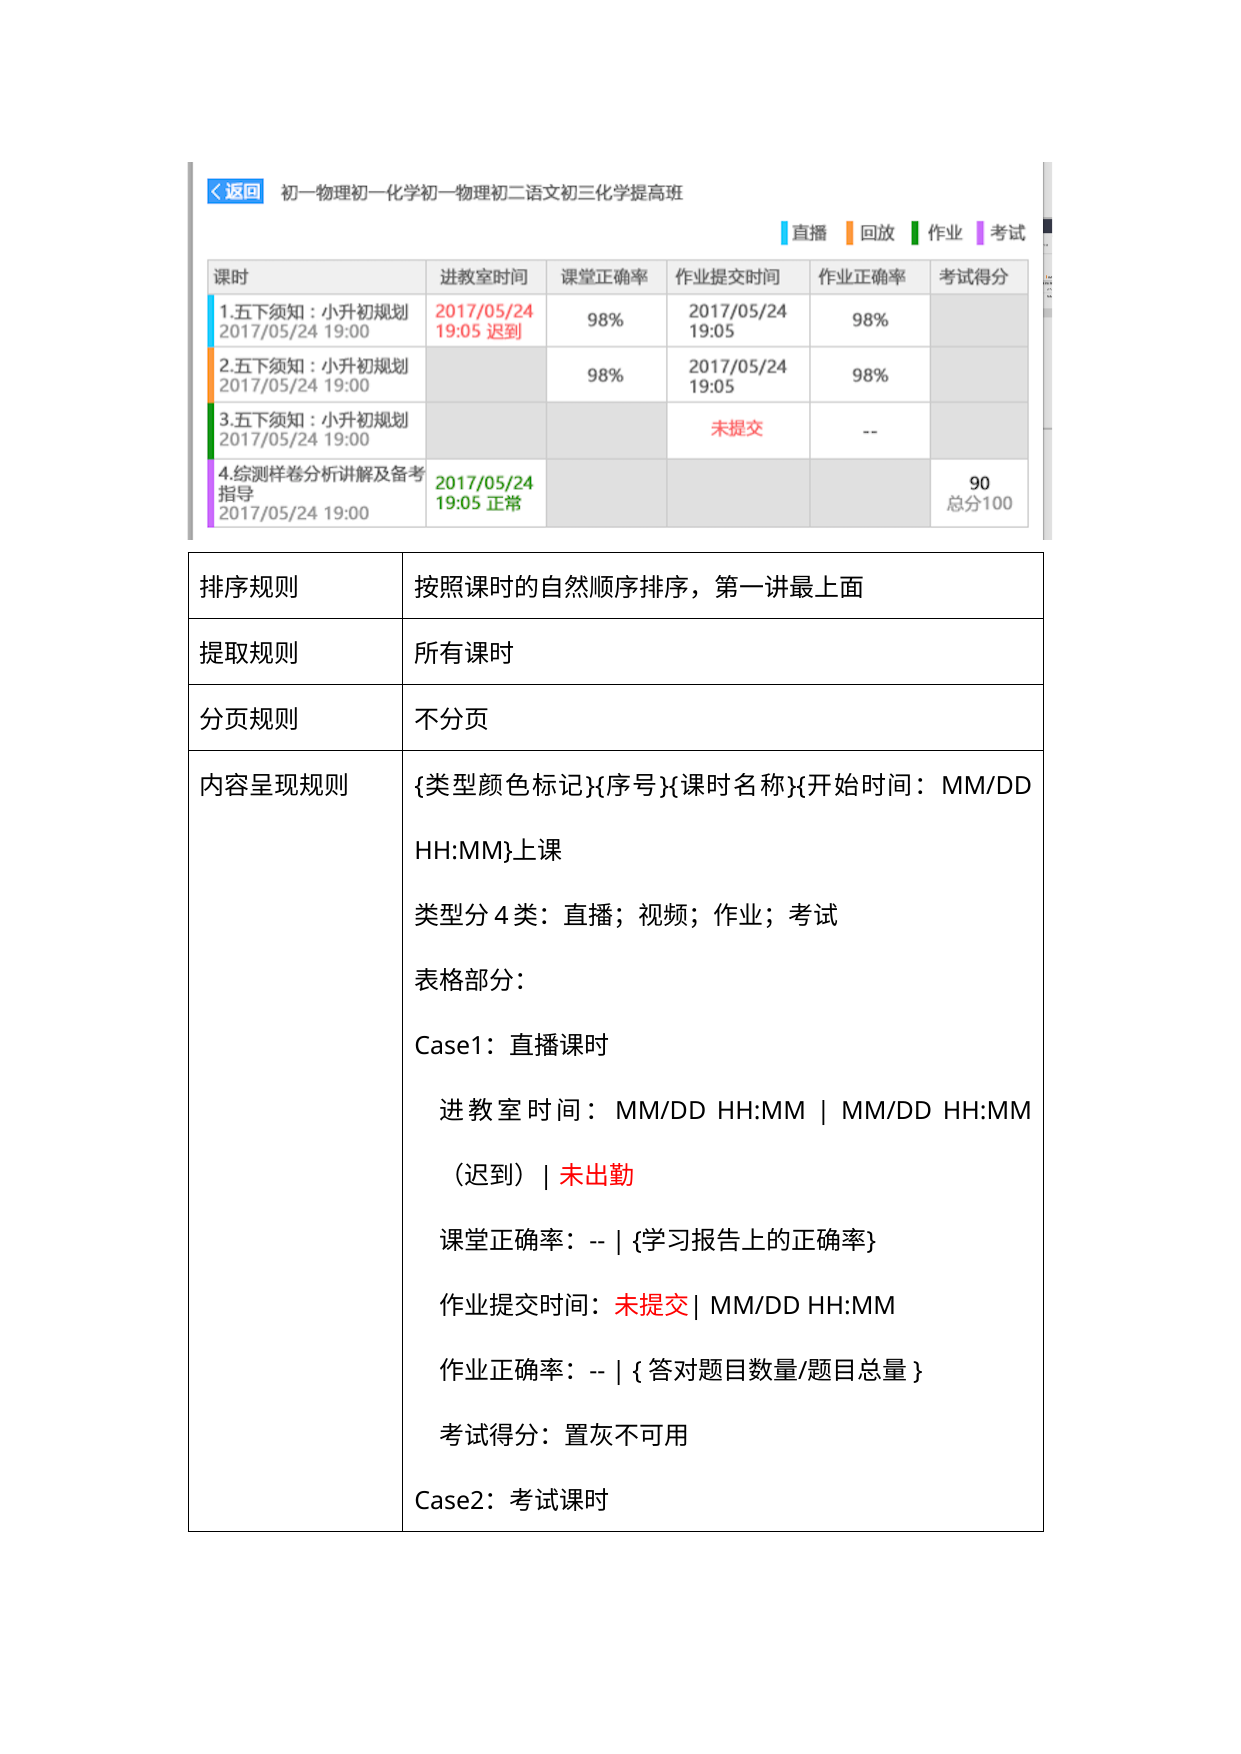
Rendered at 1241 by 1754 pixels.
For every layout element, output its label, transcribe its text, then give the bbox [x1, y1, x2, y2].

table_cell 内容呈现规则 [189, 751, 402, 1531]
table_cell 提取规则 [189, 619, 402, 684]
table_cell 不分页 [403, 685, 1043, 750]
table_header 排序规则 [189, 553, 402, 618]
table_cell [403, 751, 1043, 1531]
table_header 按照课时的自然顺序排序，第一讲最上面 [403, 553, 1043, 618]
picture [187, 162, 1053, 540]
table_cell 分页规则 [189, 685, 402, 750]
table_cell 所有课时 [403, 619, 1043, 684]
